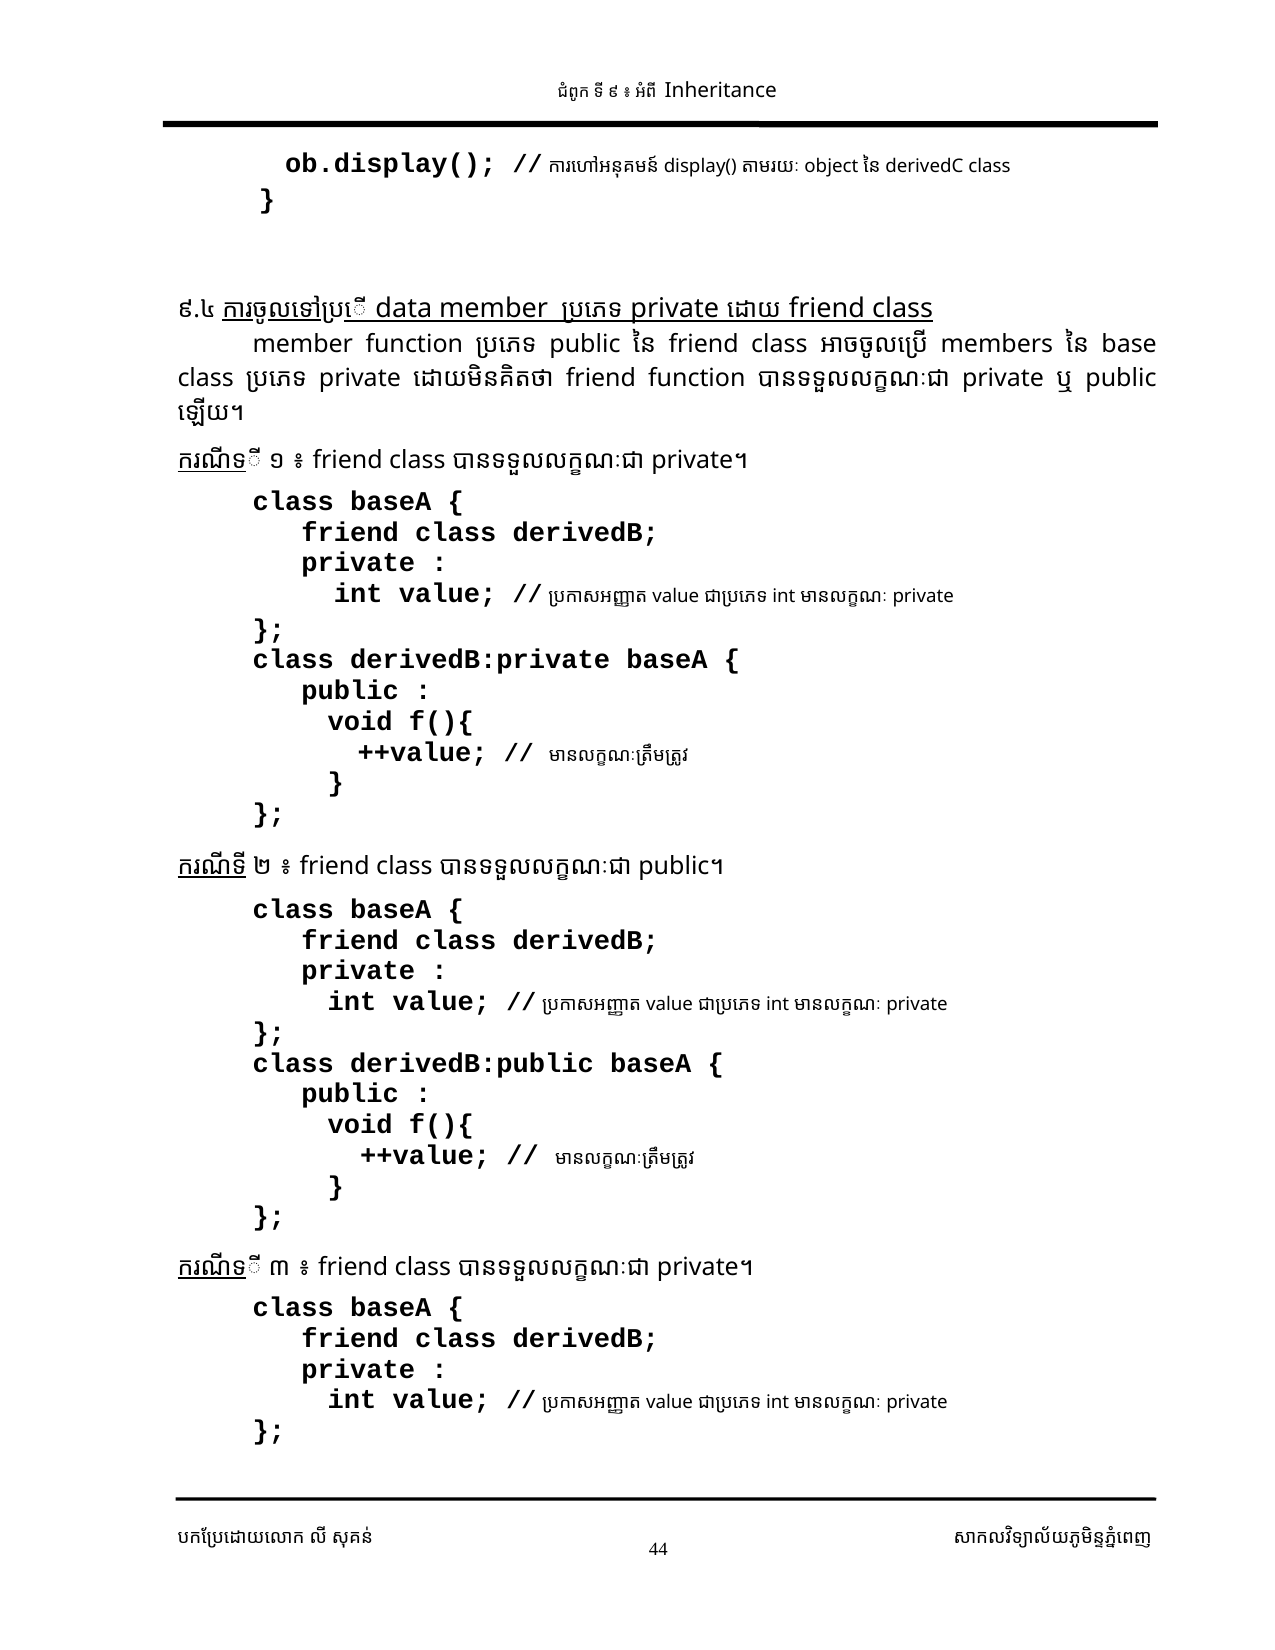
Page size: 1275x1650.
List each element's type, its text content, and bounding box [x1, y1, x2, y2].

text }; [177, 1417, 1157, 1448]
text int value; // ប្រកាសអញ្ញាត value ជាប្រភេទ int មានលក្ខណៈ private [177, 988, 1157, 1019]
text void f(){ [177, 708, 1157, 738]
text class derivedB:private baseA { [177, 646, 1157, 677]
text ករណីទី ១ ៖ friend class បានទទួលលក្ខណៈជា private។ [177, 442, 1157, 476]
text friend class derivedB; [177, 518, 1157, 549]
text class derivedB:public baseA { [177, 1049, 1157, 1080]
text member function ប្រភេទ public នៃ friend class អាចចូលប្រើ members នៃ base class ប្រភេទ private ដោយមិនគិតថា friend function បានទទួលលក្ខណៈជា private ឬ public ឡើយ។ [177, 325, 1157, 427]
text }; [177, 1019, 1157, 1049]
text ++value; // មានលក្ខណៈត្រឹមត្រូវ [177, 738, 1157, 769]
text } [177, 1172, 1157, 1203]
text int value; // ប្រកាសអញ្ញាត value ជាប្រភេទ int មានលក្ខណៈ private [177, 1386, 1157, 1417]
text ករណីទី ៣ ៖ friend class បានទទួលលក្ខណៈជា private។ [177, 1248, 1157, 1282]
text private : [177, 1356, 1157, 1386]
text ករណីទី ២ ៖ friend class បានទទួលលក្ខណៈជា public។ [177, 847, 1157, 881]
text class baseA { [177, 1294, 1157, 1325]
text ++value; // មានលក្ខណៈត្រឹមត្រូវ [177, 1142, 1157, 1172]
text public : [177, 1080, 1157, 1111]
text friend class derivedB; [177, 926, 1157, 957]
text }; [177, 800, 1157, 831]
text private : [177, 549, 1157, 580]
text public : [177, 677, 1157, 708]
text int value; // ប្រកាសអញ្ញាត value ជាប្រភេទ int មានលក្ខណៈ private [177, 580, 1157, 611]
text void f(){ [177, 1111, 1157, 1142]
text } [177, 769, 1157, 800]
text }; [177, 1203, 1157, 1234]
text ៩.៤ ការចូលទៅប្រើ data member ប្រភេទ private ដោយ friend class [177, 288, 1157, 325]
text }; [177, 615, 1157, 646]
text private : [177, 957, 1157, 988]
text } [177, 186, 1157, 216]
text ob.display(); // ការហៅអនុគមន៍ display() តាមរយៈ object នៃ derivedC class [177, 150, 1157, 181]
text class baseA { [177, 896, 1157, 926]
text friend class derivedB; [177, 1325, 1157, 1356]
text class baseA { [177, 488, 1157, 518]
